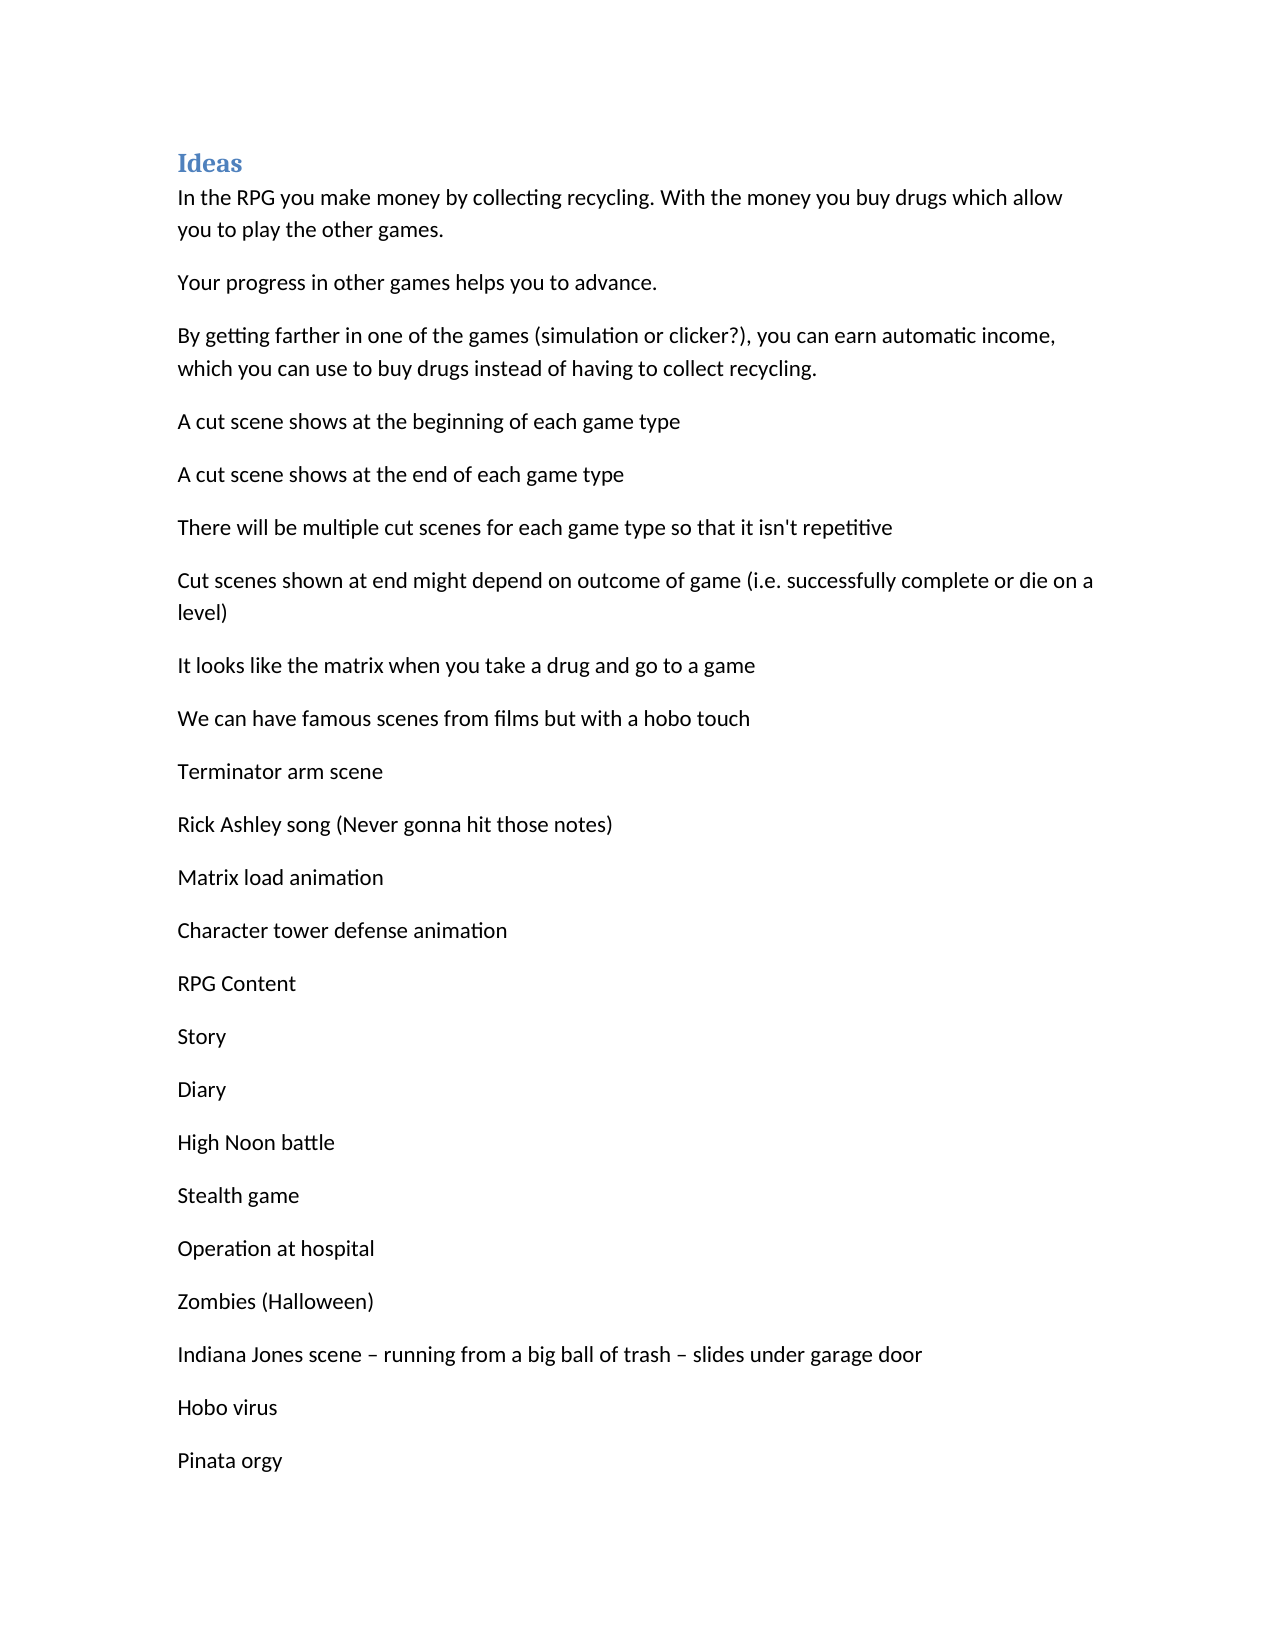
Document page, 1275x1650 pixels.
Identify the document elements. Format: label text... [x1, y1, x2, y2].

text High Noon battle [177, 1128, 1098, 1156]
text Your progress in other games helps you to advance. [177, 268, 1098, 297]
text Cut scenes shown at end might depend on outcome of game (i.e. successfully complete or die on a level) [177, 566, 1098, 626]
text A cut scene shows at the end of each game type [177, 460, 1098, 488]
subtitle Ideas [177, 148, 1098, 179]
text It looks like the matrix when you take a drug and go to a game [177, 651, 1098, 679]
text Terminator arm scene [177, 757, 1098, 785]
text Zombies (Halloween) [177, 1287, 1098, 1315]
text A cut scene shows at the beginning of each game type [177, 407, 1098, 435]
text Operation at hospital [177, 1234, 1098, 1262]
text Story [177, 1022, 1098, 1050]
text Stealth game [177, 1181, 1098, 1209]
text Hobo virus [177, 1393, 1098, 1421]
text Diary [177, 1075, 1098, 1103]
text RPG Content [177, 969, 1098, 997]
text Matrix load animation [177, 863, 1098, 891]
text We can have famous scenes from films but with a hobo touch [177, 704, 1098, 732]
text There will be multiple cut scenes for each game type so that it isn't repetitive [177, 513, 1098, 541]
text Indiana Jones scene – running from a big ball of trash – slides under garage door [177, 1340, 1098, 1368]
text Rick Ashley song (Never gonna hit those notes) [177, 810, 1098, 838]
text In the RPG you make money by collecting recycling. With the money you buy drugs which allow you to play the other games. [177, 183, 1098, 243]
text Character tower defense animation [177, 916, 1098, 944]
text Pinata orgy [177, 1446, 1098, 1474]
